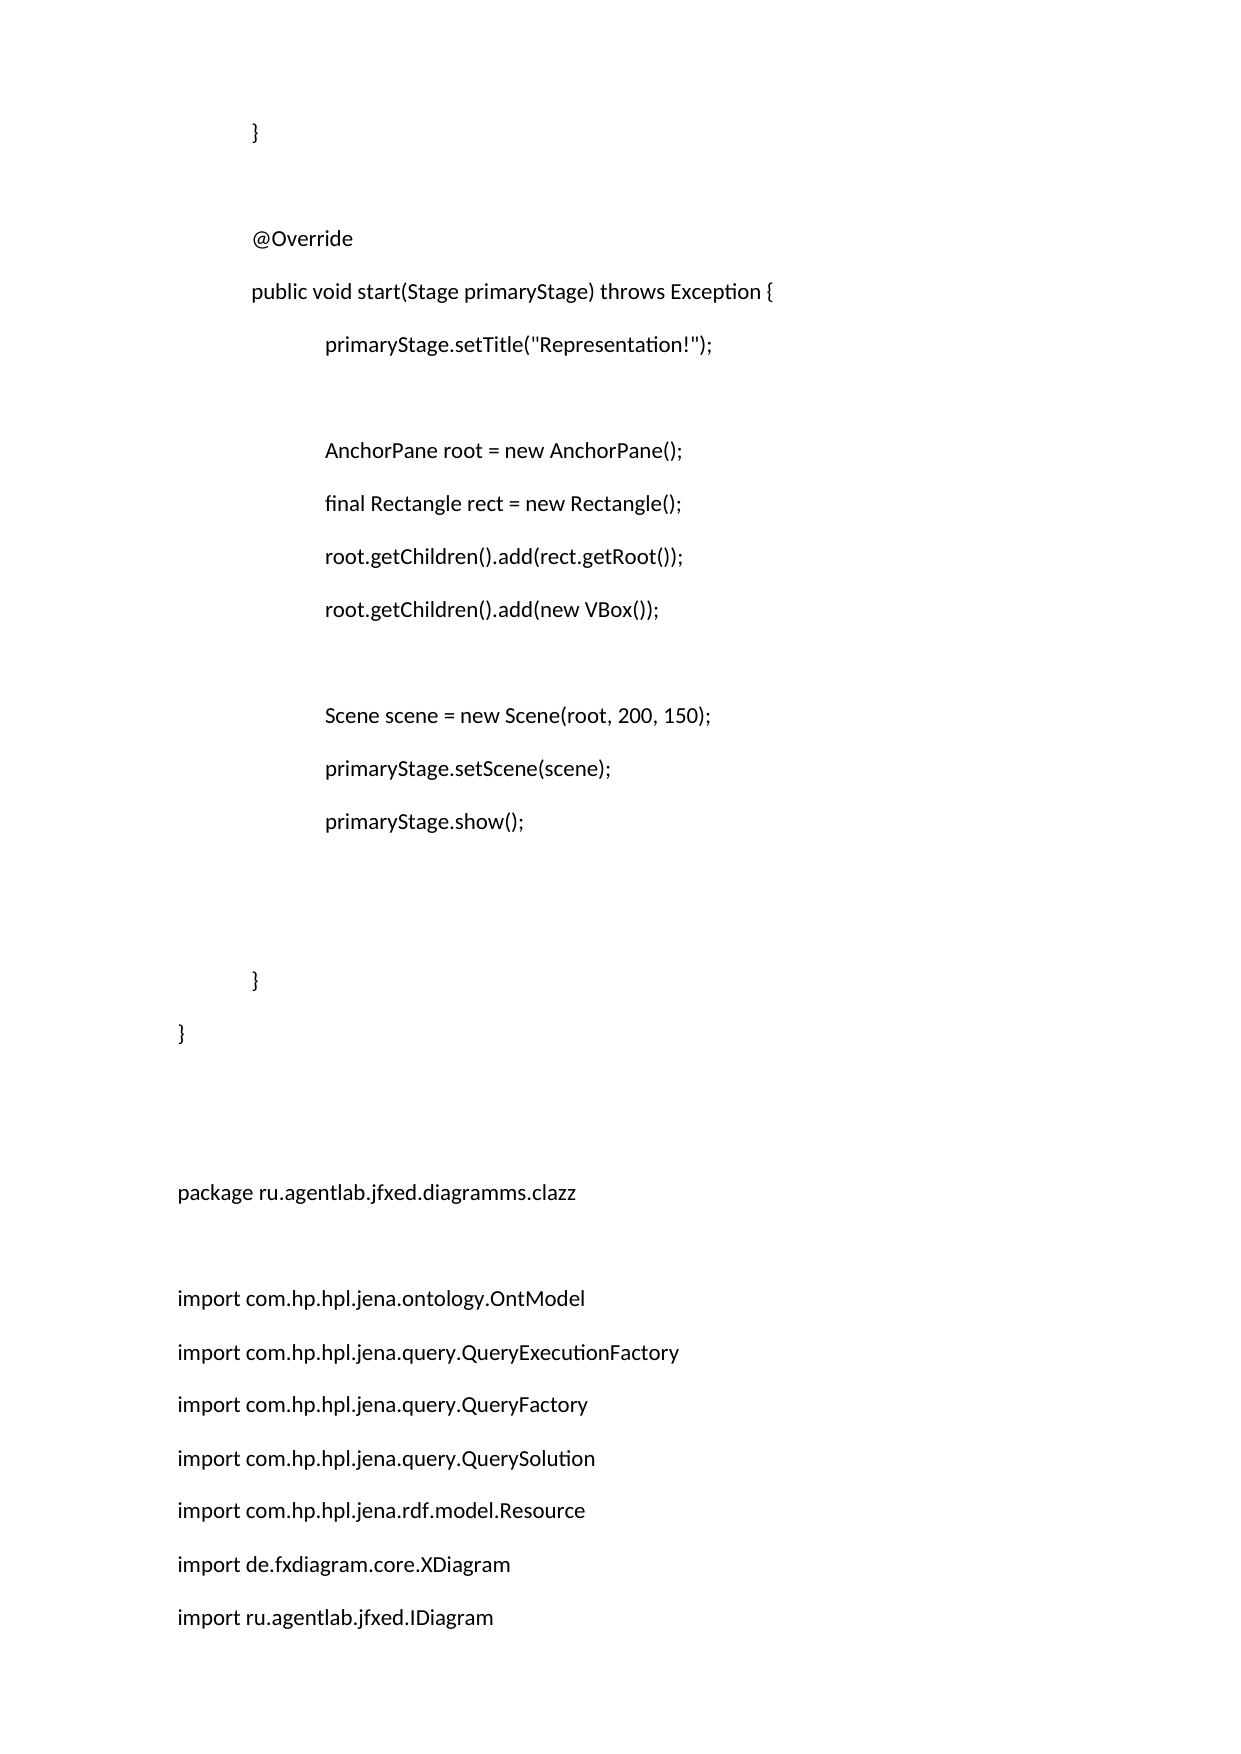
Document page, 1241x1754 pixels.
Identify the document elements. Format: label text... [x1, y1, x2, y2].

text import ru.agentlab.jfxed.IDiagram [177, 1603, 1152, 1631]
text } [177, 966, 1152, 994]
text package ru.agentlab.jfxed.diagramms.clazz [177, 1178, 1152, 1207]
text } [177, 118, 1152, 146]
text AnchorPane root = new AnchorPane(); [177, 436, 1152, 464]
text final Rectangle rect = new Rectangle(); [177, 489, 1152, 517]
text } [177, 1019, 1152, 1047]
text root.getChildren().add(rect.getRoot()); [177, 542, 1152, 570]
text Scene scene = new Scene(root, 200, 150); [177, 701, 1152, 729]
text import de.fxdiagram.core.XDiagram [177, 1550, 1152, 1578]
text primaryStage.setTitle("Representation!"); [177, 330, 1152, 358]
text import com.hp.hpl.jena.query.QueryExecutionFactory [177, 1338, 1152, 1366]
text import com.hp.hpl.jena.query.QueryFactory [177, 1391, 1152, 1419]
text root.getChildren().add(new VBox()); [177, 595, 1152, 623]
text @Override [177, 224, 1152, 252]
text import com.hp.hpl.jena.query.QuerySolution [177, 1444, 1152, 1472]
text primaryStage.show(); [177, 807, 1152, 835]
text import com.hp.hpl.jena.ontology.OntModel [177, 1284, 1152, 1313]
text public void start(Stage primaryStage) throws Exception { [177, 277, 1152, 305]
text import com.hp.hpl.jena.rdf.model.Resource [177, 1497, 1152, 1525]
text primaryStage.setScene(scene); [177, 754, 1152, 782]
